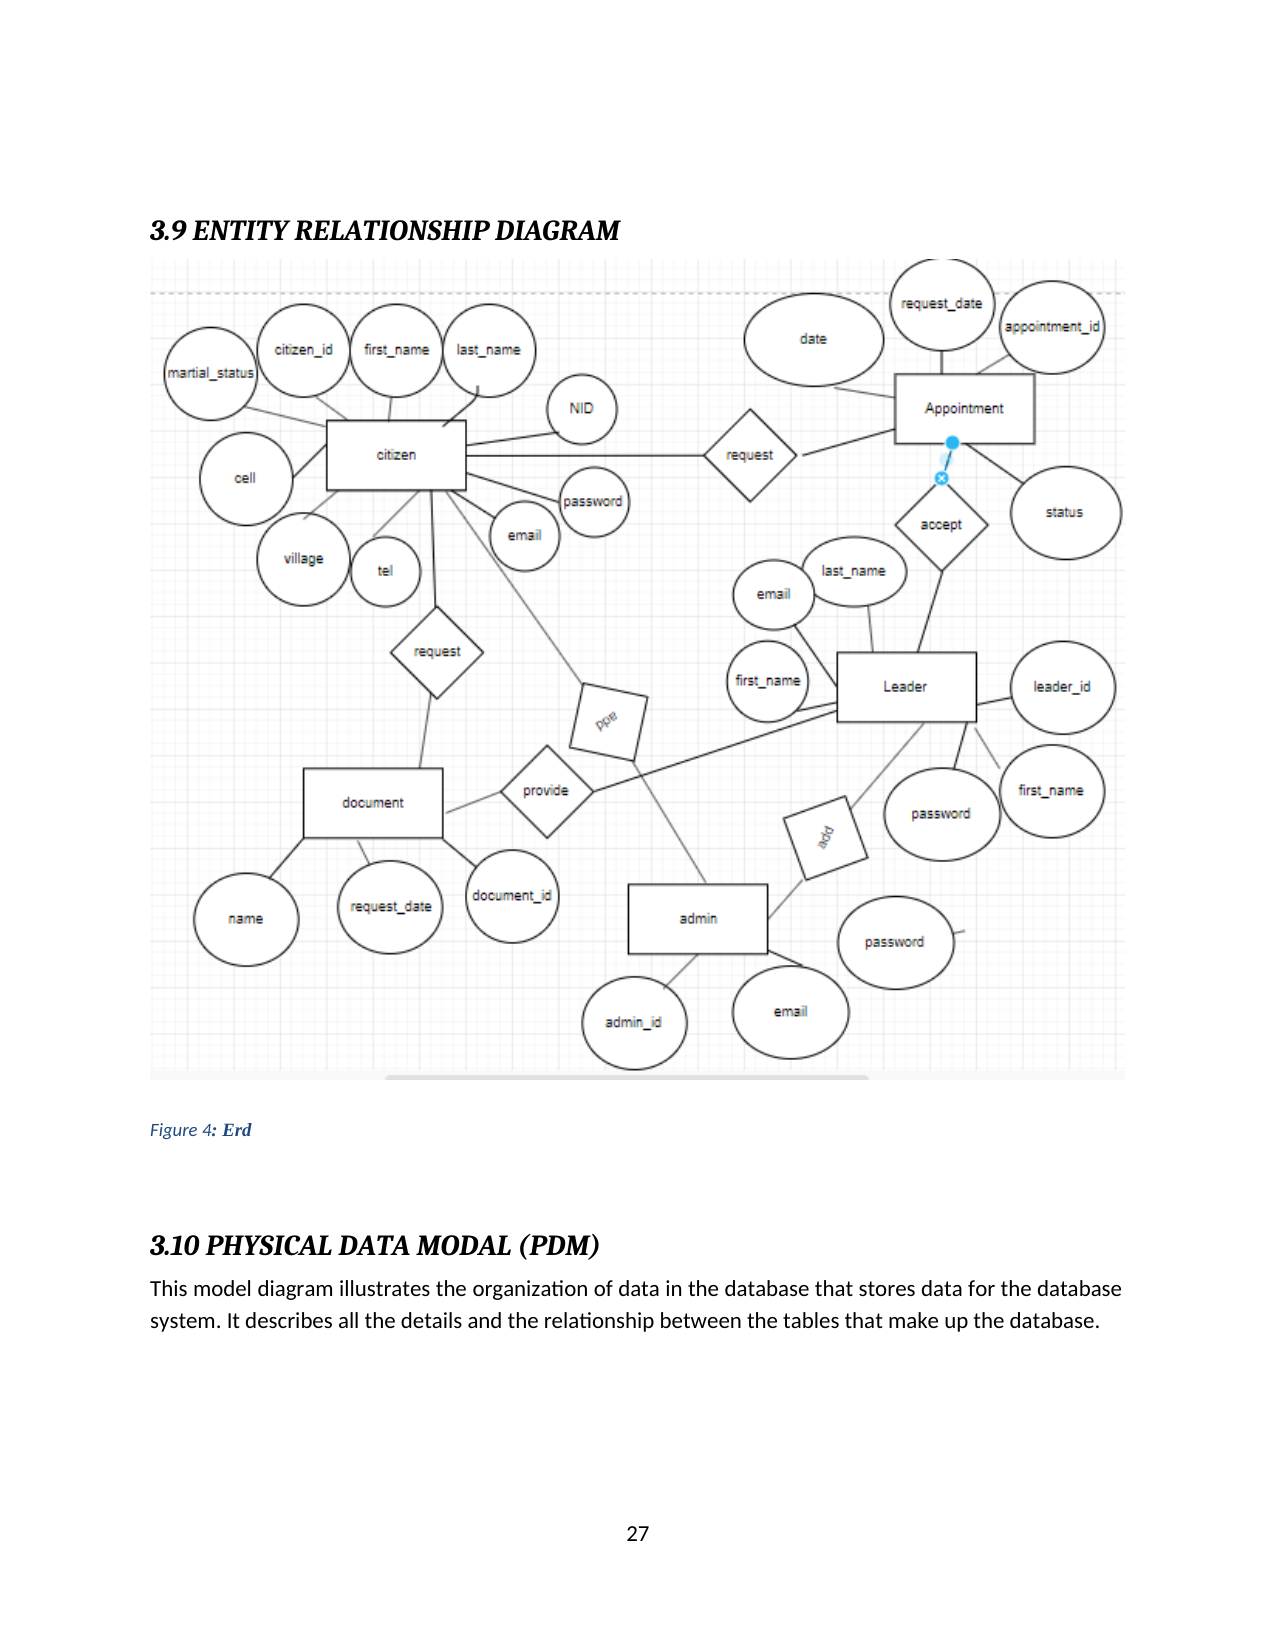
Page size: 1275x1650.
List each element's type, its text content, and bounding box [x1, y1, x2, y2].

picture [150, 259, 1125, 1080]
text This model diagram illustrates the organization of data in the database that stores data for the database system. It describes all the details and the relationship between the tables that make up the database. [150, 1274, 1125, 1334]
subtitle 3.9 ENTITY RELATIONSHIP DIAGRAM [150, 214, 1125, 248]
subtitle 3.10 PHYSICAL DATA MODAL (PDM) [150, 1229, 1125, 1263]
